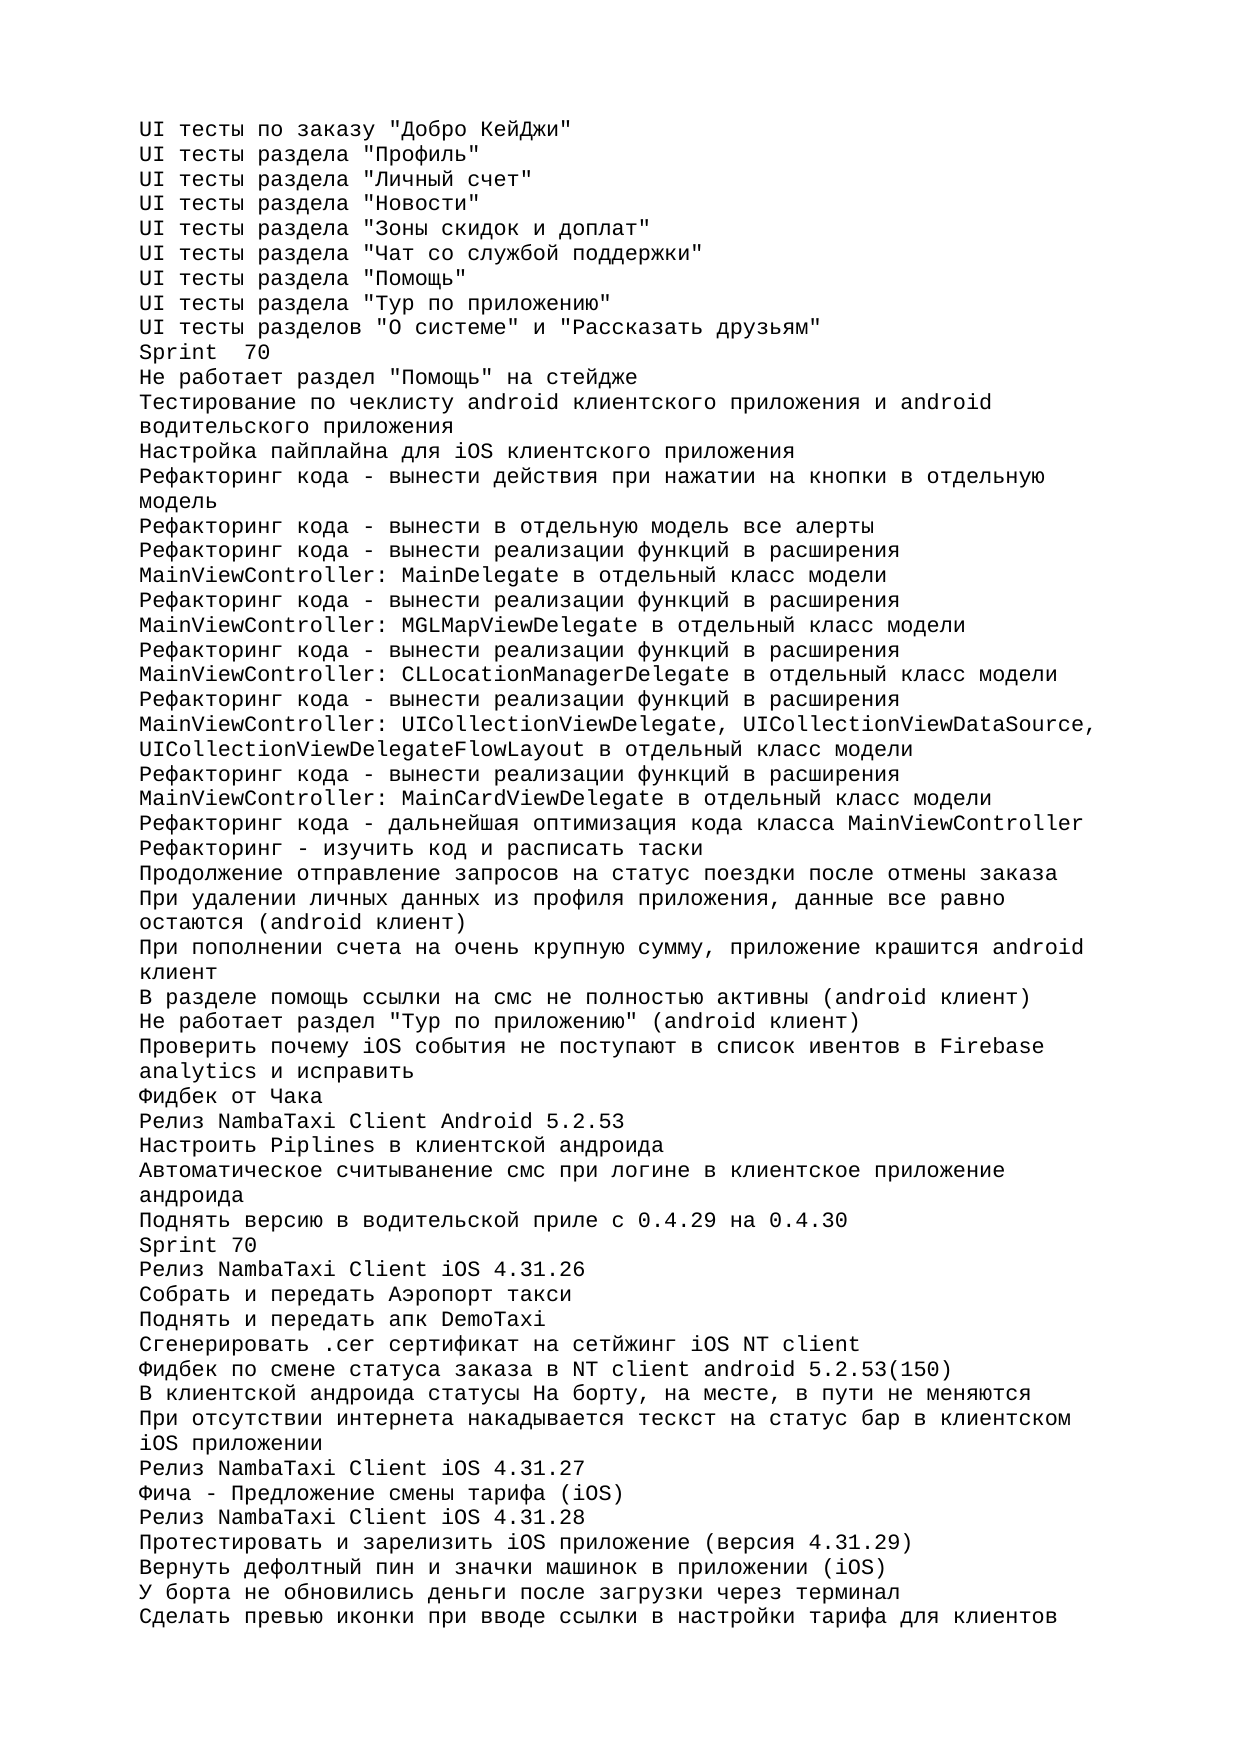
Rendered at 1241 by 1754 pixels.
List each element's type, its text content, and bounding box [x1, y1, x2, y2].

text Фича - Предложение смены тарифа (iOS) [139, 1482, 1101, 1506]
text Рефакторинг кода - вынести реализации функций в расширения MainViewController: MainCardViewDelegate в отдельный класс модели [139, 763, 1101, 812]
text Релиз NambaTaxi Client Android 5.2.53 [139, 1110, 1101, 1134]
text Рефакторинг кода - дальнейшая оптимизация кода класса MainViewController [139, 812, 1101, 837]
text UI тесты раздела "Новости" [139, 192, 1101, 217]
text Рефакторинг - изучить код и расписать таски [139, 837, 1101, 862]
text Собрать и передать Аэропорт такси [139, 1283, 1101, 1308]
text UI тесты раздела "Профиль" [139, 143, 1101, 168]
text Рефакторинг кода - вынести действия при нажатии на кнопки в отдельную модель [139, 465, 1101, 515]
text Продолжение отправление запросов на статус поездки после отмены заказа [139, 862, 1101, 887]
text При пополнении счета на очень крупную сумму, приложение крашится android клиент [139, 936, 1101, 986]
text В клиентской андроида статусы На борту, на месте, в пути не меняются [139, 1382, 1101, 1407]
text Настройка пайплайна для iOS клиентского приложения [139, 440, 1101, 465]
text Релиз NambaTaxi Client iOS 4.31.26 [139, 1258, 1101, 1283]
text UI тесты раздела "Личный счет" [139, 168, 1101, 192]
text Рефакторинг кода - вынести реализации функций в расширения MainViewController: MainDelegate в отдельный класс модели [139, 539, 1101, 589]
text Не работает раздел "Помощь" на стейдже [139, 366, 1101, 391]
text UI тесты разделов "О системе" и "Рассказать друзьям" [139, 316, 1101, 341]
text Sprint 70 [139, 1234, 1101, 1258]
text UI тесты по заказу "Добро КейДжи" [139, 118, 1101, 143]
text Релиз NambaTaxi Client iOS 4.31.28 [139, 1506, 1101, 1531]
text При удалении личных данных из профиля приложения, данные все равно остаются (android клиент) [139, 887, 1101, 936]
text Рефакторинг кода - вынести реализации функций в расширения MainViewController: MGLMapViewDelegate в отдельный класс модели [139, 589, 1101, 639]
text UI тесты раздела "Чат со службой поддержки" [139, 242, 1101, 267]
text Релиз NambaTaxi Client iOS 4.31.27 [139, 1457, 1101, 1482]
text Автоматическое считыванение смс при логине в клиентское приложение андроида [139, 1159, 1101, 1209]
text В разделе помощь ссылки на смс не полностью активны (android клиент) [139, 986, 1101, 1011]
text UI тесты раздела "Тур по приложению" [139, 292, 1101, 316]
text Сгенерировать .cer сертификат на сетйжинг iOS NT client [139, 1333, 1101, 1358]
text Не работает раздел "Тур по приложению" (android клиент) [139, 1011, 1101, 1035]
text Рефакторинг кода - вынести в отдельную модель все алерты [139, 515, 1101, 539]
text Sprint 70 [139, 341, 1101, 366]
text Вернуть дефолтный пин и значки машинок в приложении (iOS) [139, 1556, 1101, 1581]
text UI тесты раздела "Зоны скидок и доплат" [139, 217, 1101, 242]
text Фидбек от Чака [139, 1085, 1101, 1110]
text Поднять версию в водительской приле с 0.4.29 на 0.4.30 [139, 1209, 1101, 1234]
text Настроить Piplines в клиентской андроида [139, 1134, 1101, 1159]
text Фидбек по смене статуса заказа в NT client android 5.2.53(150) [139, 1358, 1101, 1382]
text Тестирование по чеклисту android клиентского приложения и android водительского приложения [139, 391, 1101, 440]
text Поднять и передать апк DemoTaxi [139, 1308, 1101, 1333]
text UI тесты раздела "Помощь" [139, 267, 1101, 292]
text Проверить почему iOS события не поступают в список ивентов в Firebase analytics и исправить [139, 1035, 1101, 1085]
text При отсутствии интернета накадывается тескст на статус бар в клиентском iOS приложении [139, 1407, 1101, 1457]
text Рефакторинг кода - вынести реализации функций в расширения MainViewController: UICollectionViewDelegate, UICollectionViewDataSource, UICollectionViewDelegateFlowLayout в отдельный класс модели [139, 688, 1101, 763]
text Рефакторинг кода - вынести реализации функций в расширения MainViewController: CLLocationManagerDelegate в отдельный класс модели [139, 639, 1101, 688]
text Сделать превью иконки при вводе ссылки в настройки тарифа для клиентов [139, 1606, 1101, 1630]
text Протестировать и зарелизить iOS приложение (версия 4.31.29) [139, 1531, 1101, 1556]
text У борта не обновились деньги после загрузки через терминал [139, 1581, 1101, 1606]
